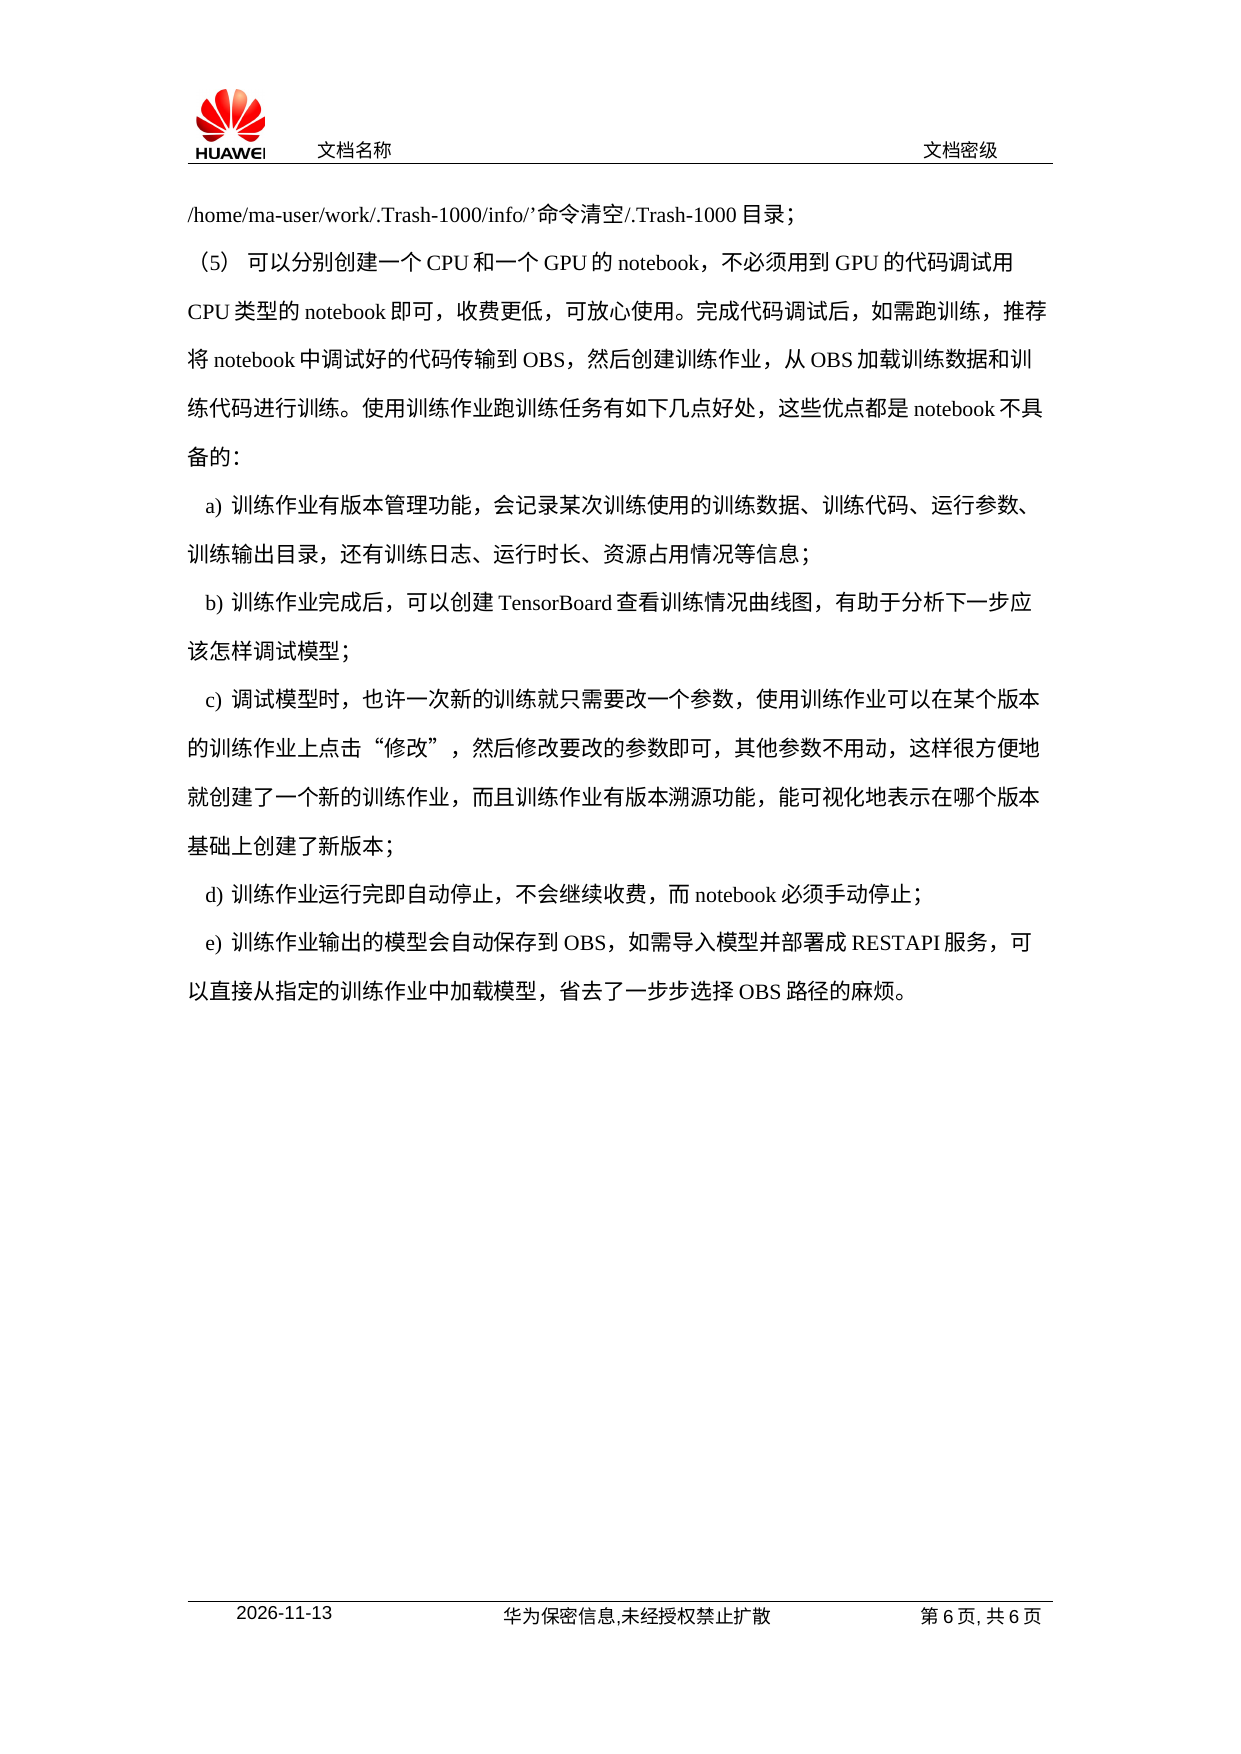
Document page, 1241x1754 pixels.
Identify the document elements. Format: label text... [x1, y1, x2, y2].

picture [196, 89, 265, 159]
list 训练作业有版本管理功能，会记录某次训练使用的训练数据、训练代码、运行参数、训练输出目录，还有训练日志、运行时长、资源占用情况等信息； [187, 488, 1053, 569]
list 训练作业运行完即自动停止，不会继续收费，而notebook必须手动停止； [187, 877, 1053, 909]
list 训练作业输出的模型会自动保存到OBS，如需导入模型并部署成RESTAPI服务，可以直接从指定的训练作业中加载模型，省去了一步步选择OBS路径的麻烦。 [187, 925, 1053, 1006]
list 调试模型时，也许一次新的训练就只需要改一个参数，使用训练作业可以在某个版本的训练作业上点击“修改”，然后修改要改的参数即可，其他参数不用动，这样很方便地就创建了一个新的训练作业，而且训练作业有版本溯源功能，能可视化地表示在哪个版本基础上创建了新版本； [187, 682, 1053, 861]
list 训练作业完成后，可以创建TensorBoard查看训练情况曲线图，有助于分析下一步应该怎样调试模型； [187, 585, 1053, 666]
